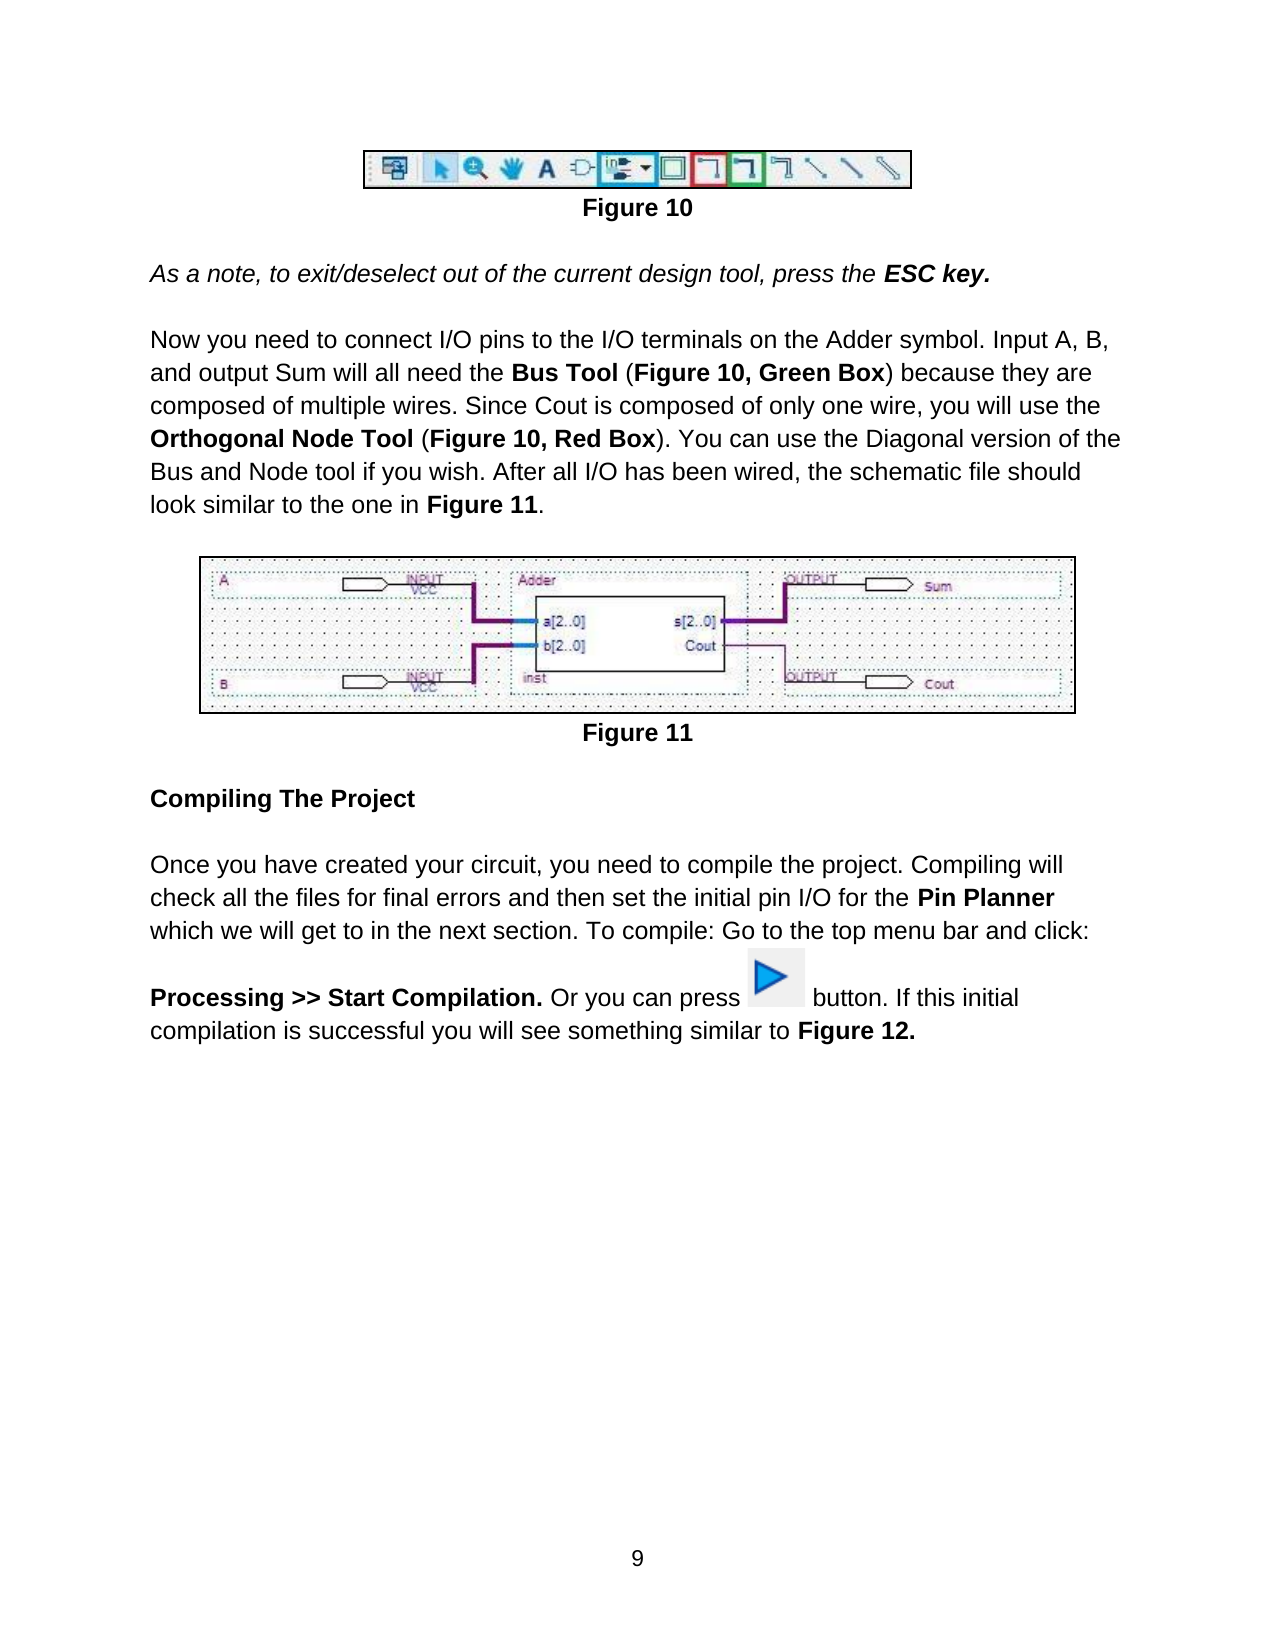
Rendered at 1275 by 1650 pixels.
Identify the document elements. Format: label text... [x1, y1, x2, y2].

text As a note, to exit/deselect out of the current design tool, press the ESC key. [150, 259, 1125, 288]
text Figure 10 [150, 193, 1125, 222]
picture [201, 558, 1074, 712]
text Once you have created your circuit, you need to compile the project. Compiling will check all the files for final errors and then set the initial pin I/O for the Pin Planner which we will get to in the next section. To compile: Go to the top menu bar and click: Processing >> Start Compilation. Or you can press button. If this initial compilation is successful you will see something similar to Figure 12. [150, 850, 1125, 1045]
text Compiling The Project [150, 784, 1125, 813]
picture [747, 948, 806, 1007]
text Now you need to connect I/O pins to the I/O terminals on the Adder symbol. Input A, B, and output Sum will all need the Bus Tool (Figure 10, Green Box) because they are composed of multiple wires. Since Cout is composed of only one wire, you will use the Orthogonal Node Tool (Figure 10, Red Box). You can use the Diagonal version of the Bus and Node tool if you wish. After all I/O has been wired, the schematic file should look similar to the one in Figure 11. [150, 325, 1125, 519]
picture [365, 152, 910, 187]
text Figure 11 [150, 718, 1125, 747]
